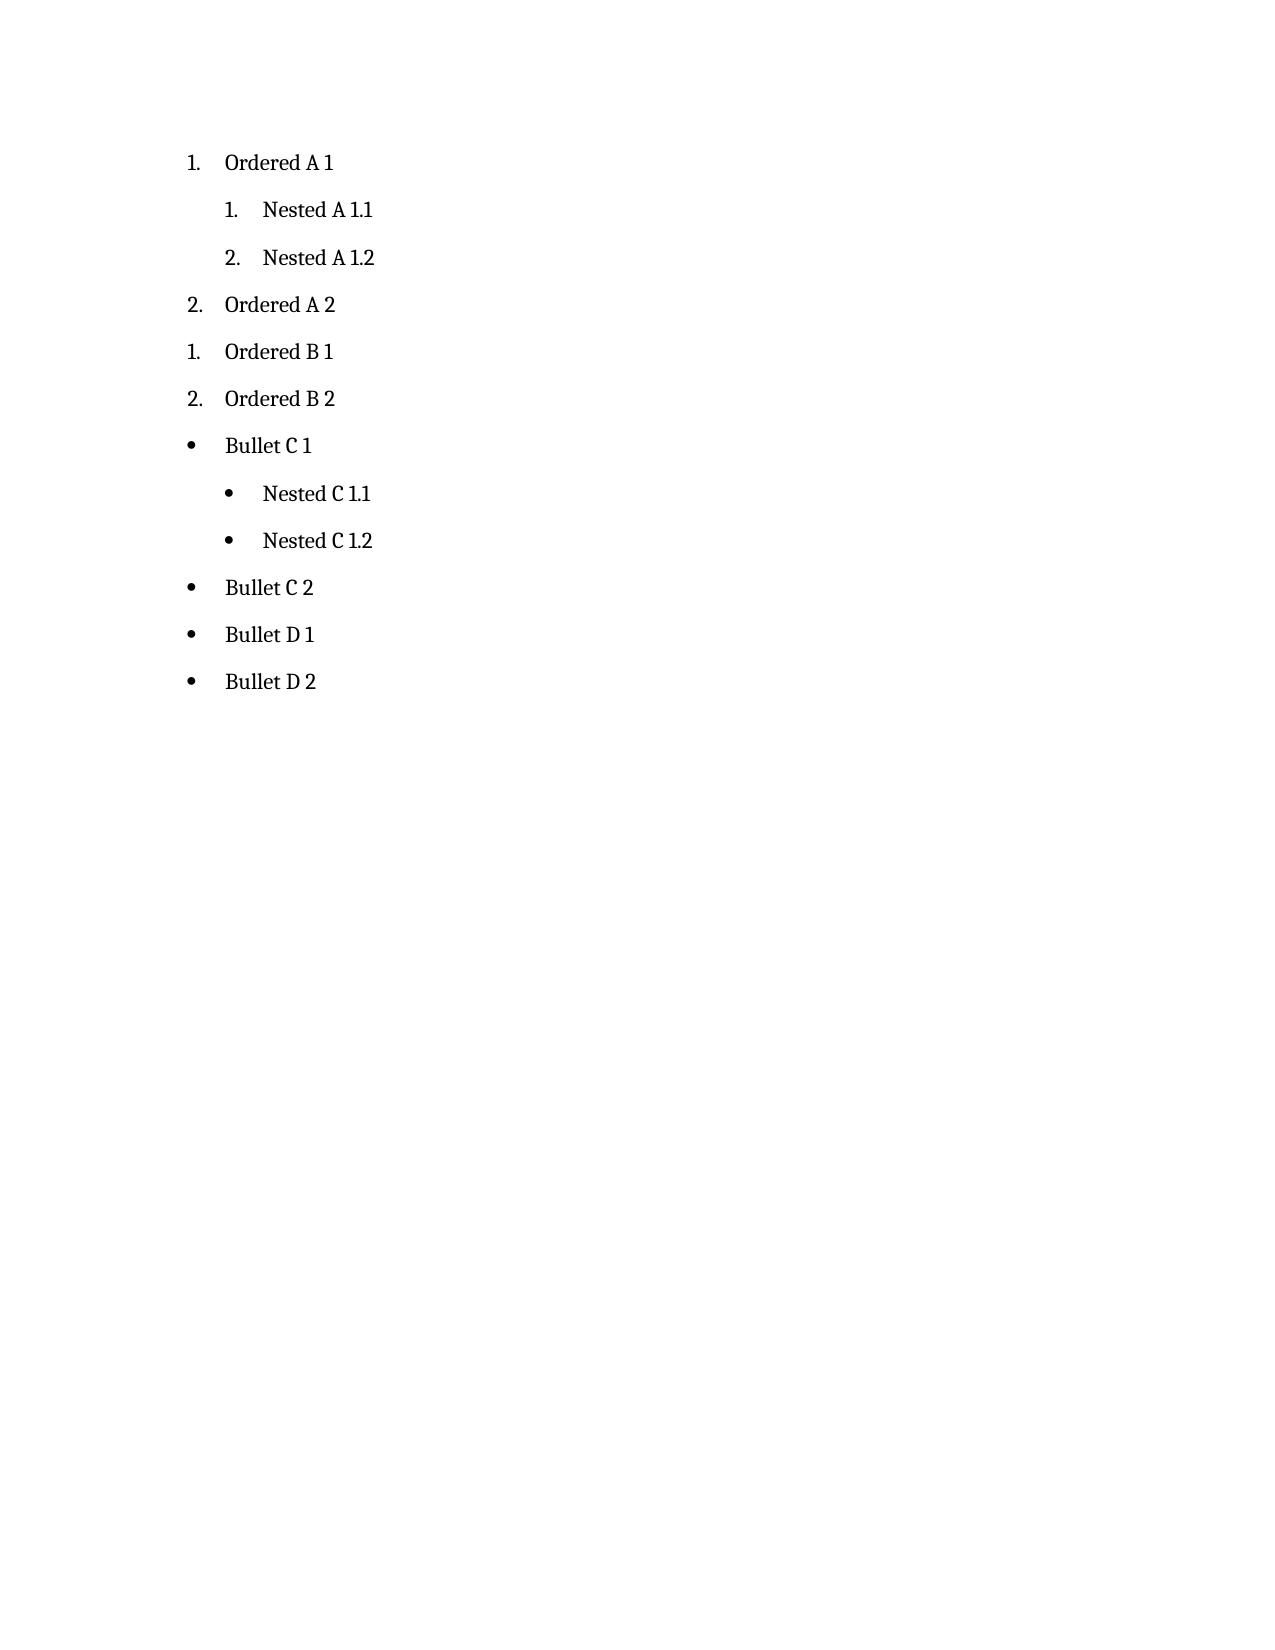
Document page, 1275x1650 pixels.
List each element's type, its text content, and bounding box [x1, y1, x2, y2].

list Bullet D 2 [187, 669, 1087, 695]
list Nested C 1.1 [225, 480, 1087, 507]
list Bullet C 1 [187, 433, 1087, 459]
list Nested A 1.2 [225, 244, 1087, 271]
list Ordered A 1 [187, 150, 1087, 176]
list Ordered A 2 [187, 292, 1087, 318]
list Nested A 1.1 [225, 197, 1087, 223]
list Nested C 1.2 [225, 527, 1087, 554]
list Ordered B 1 [187, 339, 1087, 365]
list Bullet C 2 [187, 575, 1087, 601]
list Bullet D 1 [187, 622, 1087, 648]
list Ordered B 2 [187, 386, 1087, 412]
